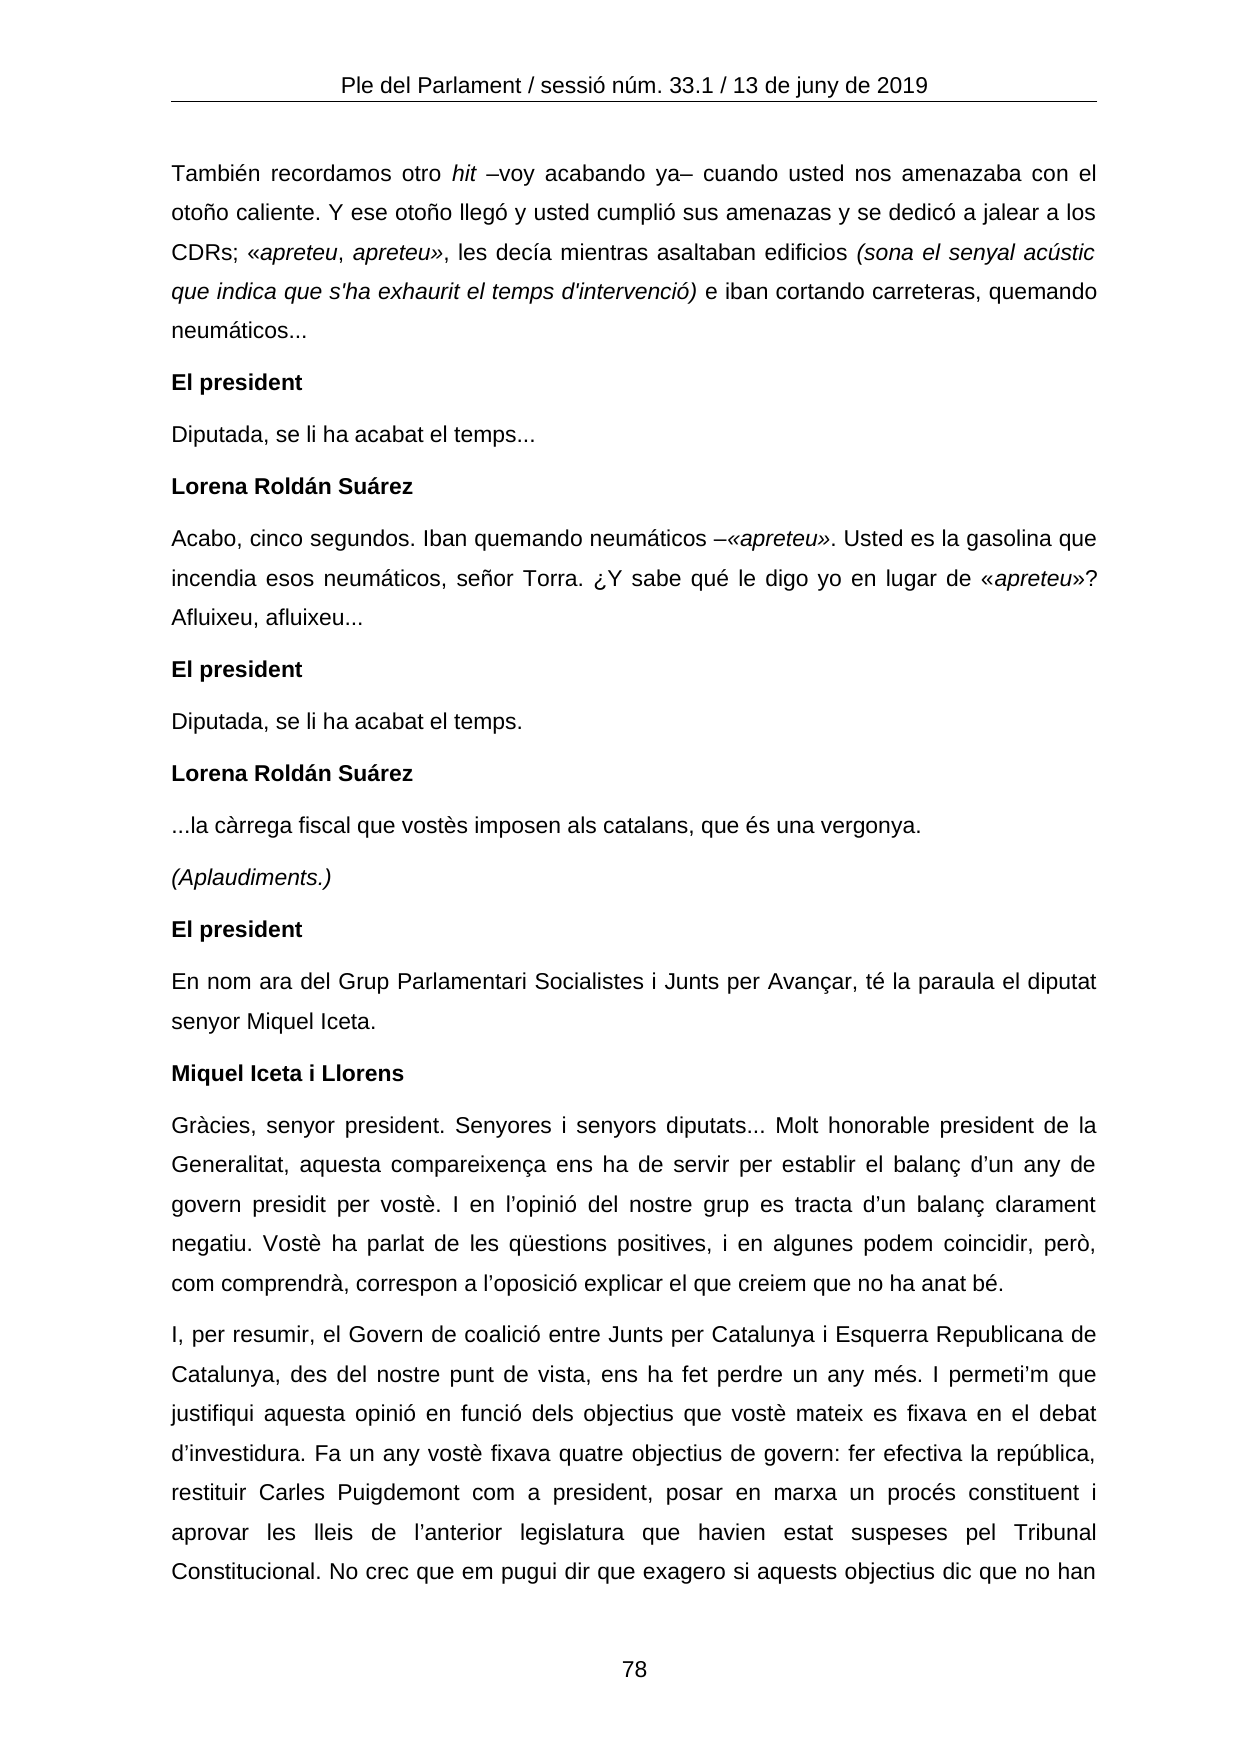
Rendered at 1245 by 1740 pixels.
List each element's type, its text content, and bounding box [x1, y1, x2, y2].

text ...la càrrega fiscal que vostès imposen als catalans, que és una vergonya. [171, 812, 1097, 838]
text Gràcies, senyor president. Senyores i senyors diputats... Molt honorable president de la Generalitat, aquesta compareixença ens ha de servir per establir el balanç d’un any de govern presidit per vostè. I en l’opinió del nostre grup es tracta d’un balanç clarament negatiu. Vostè ha parlat de les qüestions positives, i en algunes podem coincidir, però, com comprendrà, correspon a l’oposició explicar el que creiem que no ha anat bé. [171, 1112, 1097, 1296]
text En nom ara del Grup Parlamentari Socialistes i Junts per Avançar, té la paraula el diputat senyor Miquel Iceta. [171, 968, 1097, 1034]
text (Aplaudiments.) [171, 864, 1097, 891]
text Diputada, se li ha acabat el temps... [171, 421, 1097, 448]
text Miquel Iceta i Llorens [171, 1059, 1097, 1086]
text Acabo, cinco segundos. Iban quemando neumáticos –«apreteu». Usted es la gasolina que incendia esos neumáticos, señor Torra. ¿Y sabe qué le digo yo en lugar de «apreteu»? Afluixeu, afluixeu... [171, 525, 1097, 631]
text También recordamos otro hit –voy acabando ya– cuando usted nos amenazaba con el otoño caliente. Y ese otoño llegó y usted cumplió sus amenazas y se dedicó a jalear a los CDRs; «apreteu, apreteu», les decía mientras asaltaban edificios (sona el senyal acústic que indica que s'ha exhaurit el temps d'intervenció) e iban cortando carreteras, quemando neumáticos... [171, 159, 1097, 344]
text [171, 1321, 1097, 1585]
text Lorena Roldán Suárez [171, 760, 1097, 787]
text El president [171, 916, 1097, 942]
text El president [171, 369, 1097, 396]
text El president [171, 656, 1097, 683]
text Diputada, se li ha acabat el temps. [171, 708, 1097, 734]
text Lorena Roldán Suárez [171, 473, 1097, 500]
